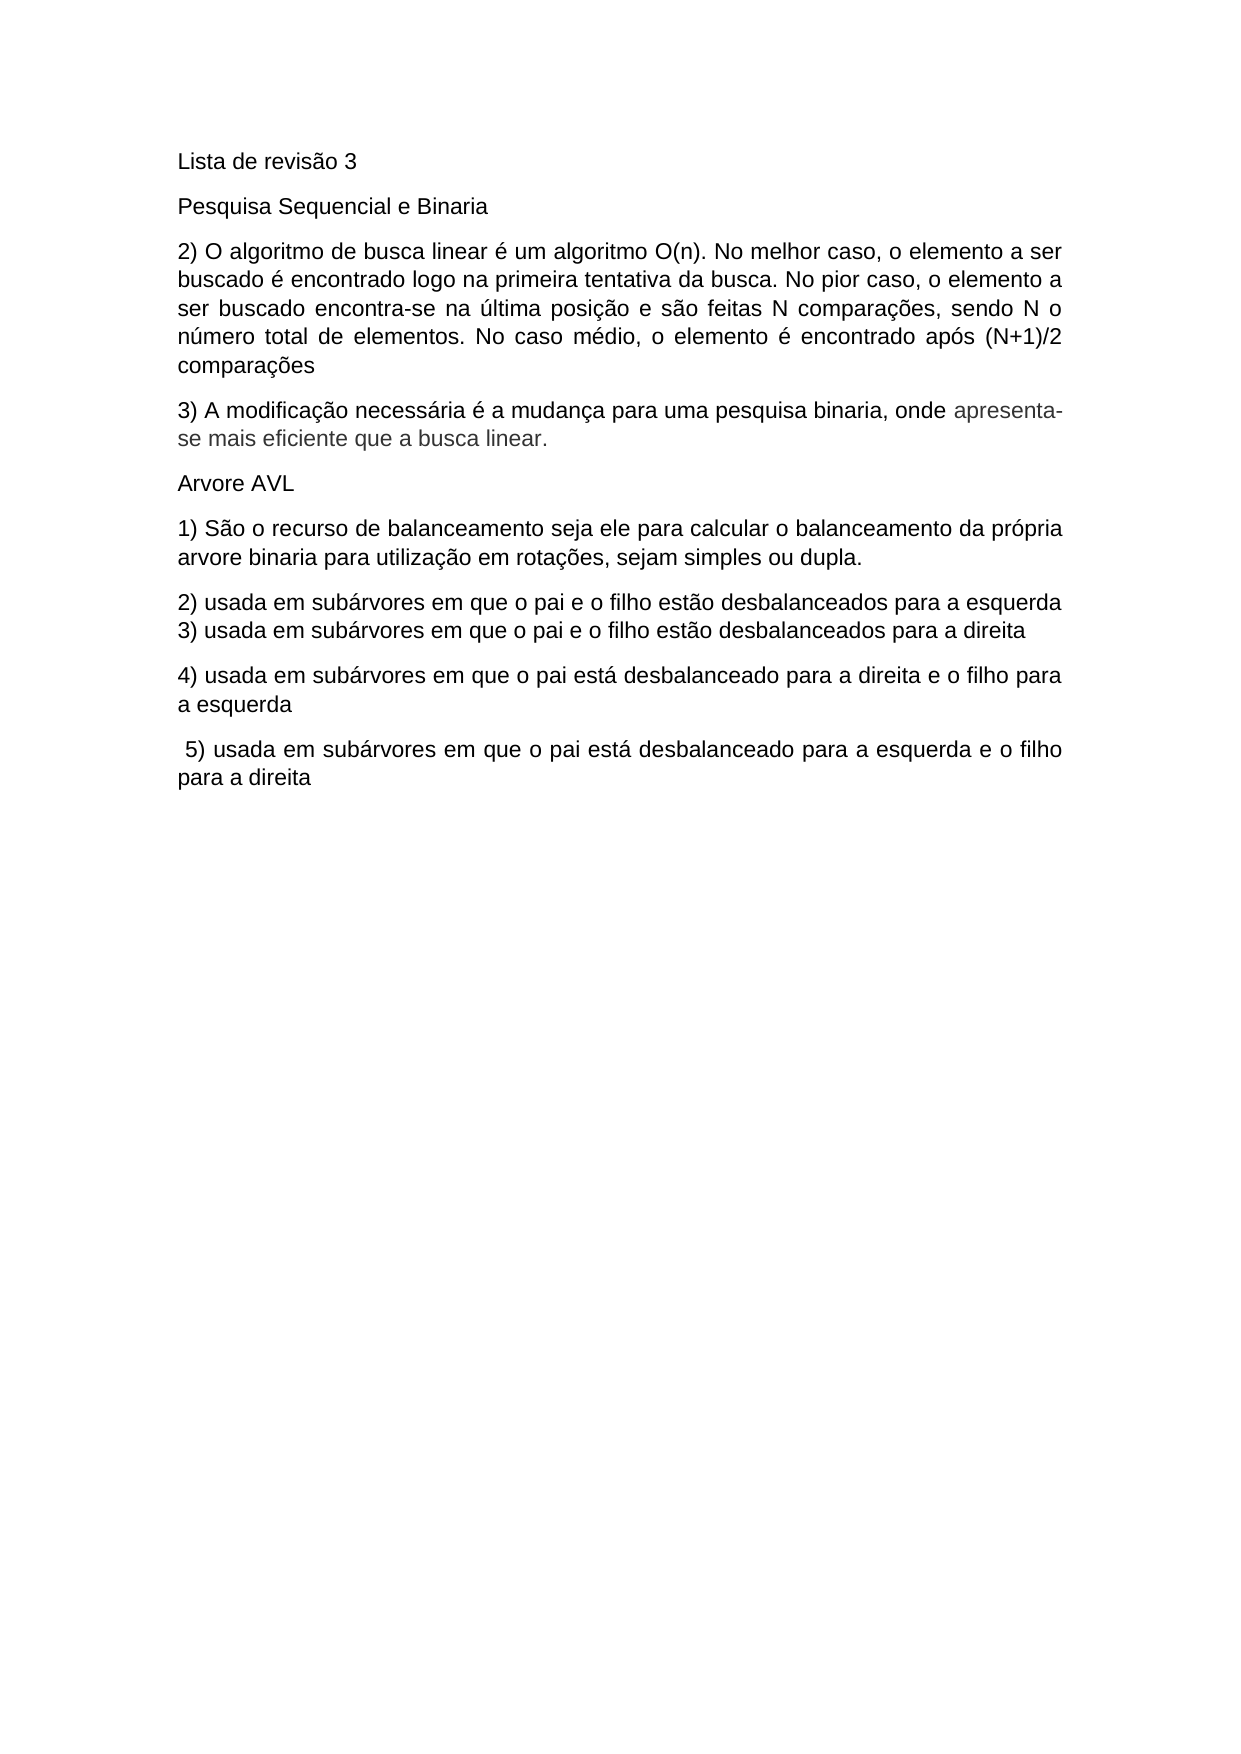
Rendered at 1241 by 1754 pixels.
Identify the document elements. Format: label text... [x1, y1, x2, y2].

text 4) usada em subárvores em que o pai está desbalanceado para a direita e o filho para a esquerda [177, 662, 1063, 717]
text 3) A modificação necessária é a mudança para uma pesquisa binaria, onde apresenta-se mais eficiente que a busca linear. [177, 397, 1063, 451]
text Arvore AVL [177, 470, 1063, 497]
text Lista de revisão 3 [177, 148, 1063, 174]
text Pesquisa Sequencial e Binaria [177, 193, 1063, 219]
text 2) O algoritmo de busca linear é um algoritmo O(n). No melhor caso, o elemento a ser buscado é encontrado logo na primeira tentativa da busca. No pior caso, o elemento a ser buscado encontra-se na última posição e são feitas N comparações, sendo N o número total de elementos. No caso médio, o elemento é encontrado após (N+1)/2 comparações [177, 238, 1063, 378]
text 1) São o recurso de balanceamento seja ele para calcular o balanceamento da própria arvore binaria para utilização em rotações, sejam simples ou dupla. [177, 515, 1063, 570]
text 5) usada em subárvores em que o pai está desbalanceado para a esquerda e o filho para a direita [177, 736, 1063, 791]
text 2) usada em subárvores em que o pai e o filho estão desbalanceados para a esquerda 3) usada em subárvores em que o pai e o filho estão desbalanceados para a direita [177, 589, 1063, 644]
